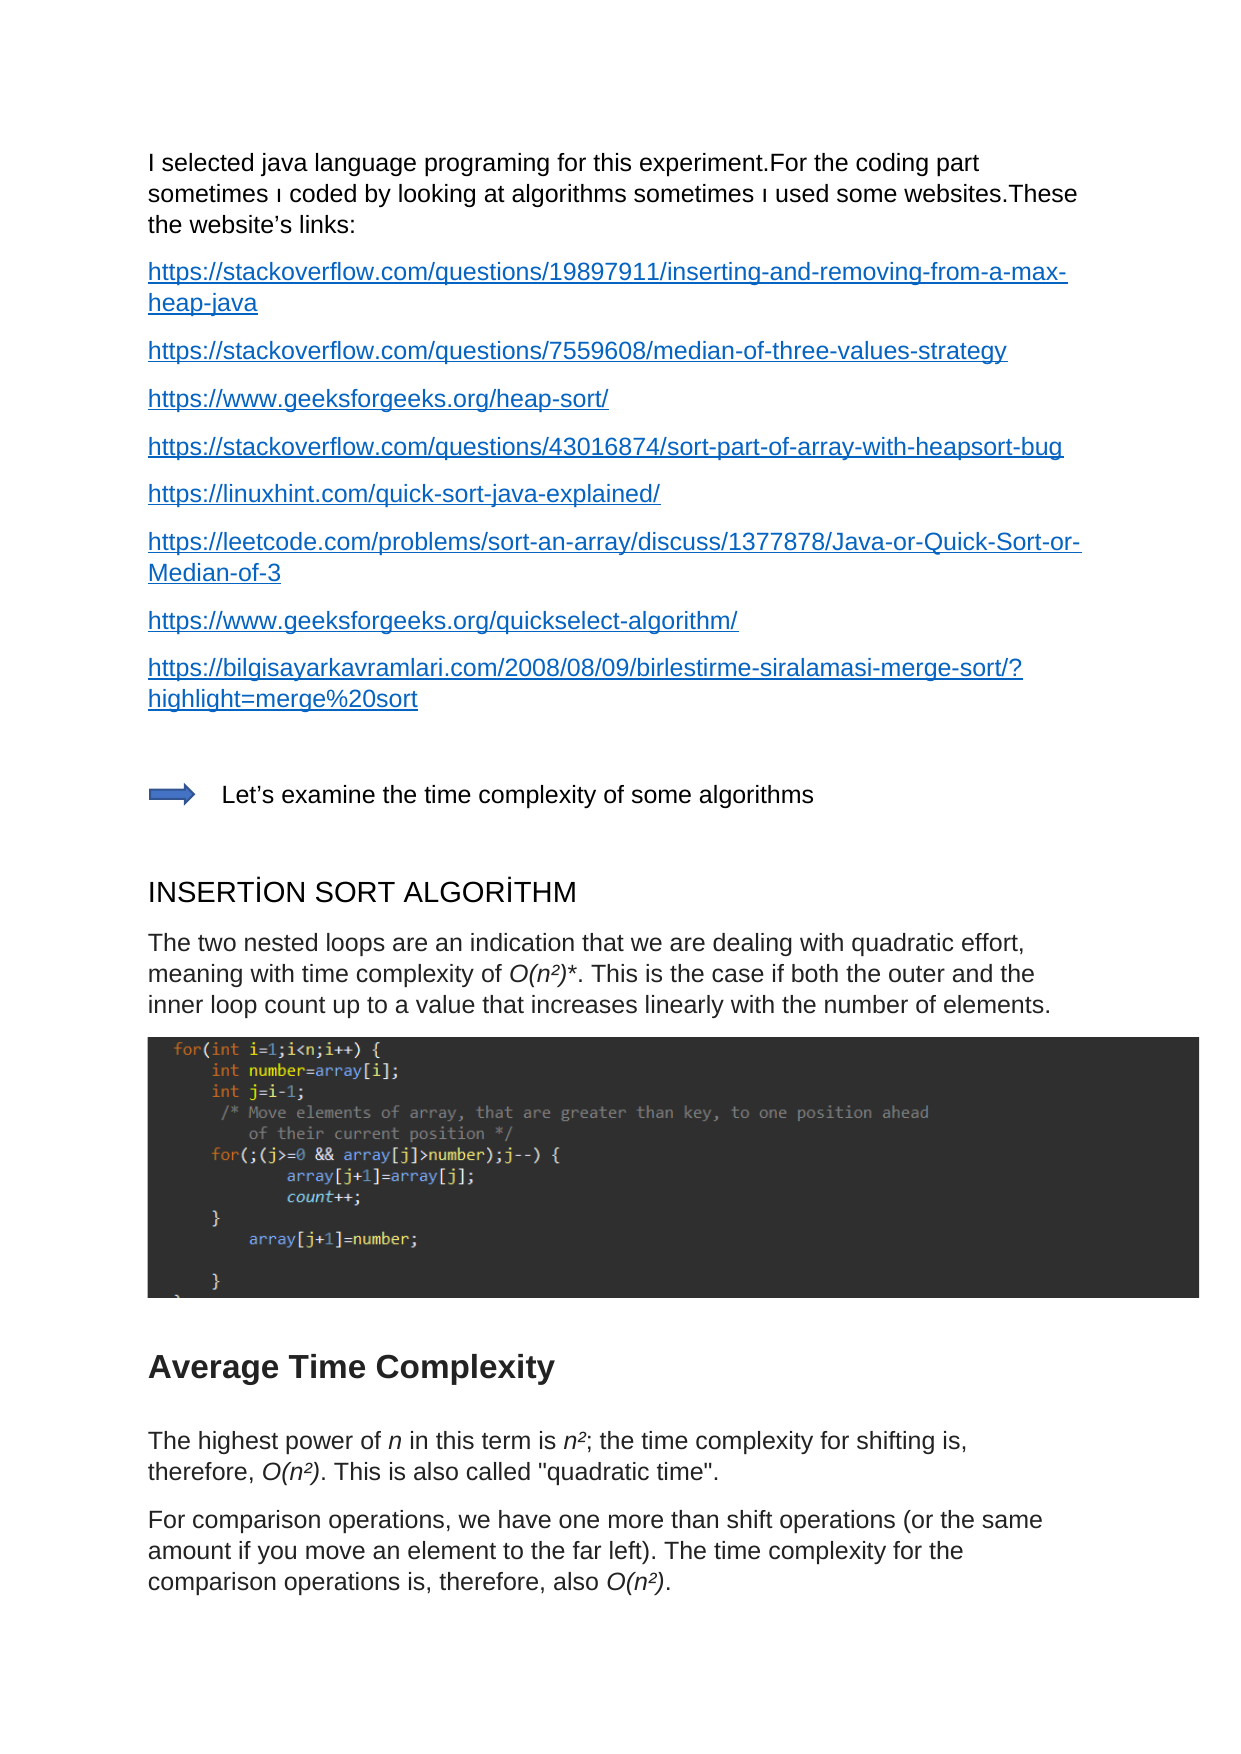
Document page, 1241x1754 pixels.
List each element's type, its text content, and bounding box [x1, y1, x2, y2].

text https://linuxhint.com/quick-sort-java-explained/ [148, 479, 1093, 508]
text Let’s examine the time complexity of some algorithms [148, 780, 1093, 809]
text https://bilgisayarkavramlari.com/2008/08/09/birlestirme-siralamasi-merge-sort/?highlight=merge%20sort [148, 653, 1093, 713]
text https://stackoverflow.com/questions/19897911/inserting-and-removing-from-a-max-heap-java [148, 257, 1093, 317]
text I selected java language programing for this experiment.For the coding part sometimes ı coded by looking at algorithms sometimes ı used some websites.These the website’s links: [148, 148, 1093, 238]
subtitle Average Time Complexity [148, 1347, 1093, 1385]
text https://www.geeksforgeeks.org/heap-sort/ [148, 384, 1093, 413]
text The highest power of n in this term is n²; the time complexity for shifting is, therefore, O(n²). This is also called "quadratic time". [148, 1426, 1093, 1486]
text For comparison operations, we have one more than shift operations (or the same amount if you move an element to the far left). The time complexity for the comparison operations is, therefore, also O(n²). [148, 1505, 1093, 1596]
text https://www.geeksforgeeks.org/quickselect-algorithm/ [148, 606, 1093, 634]
text https://stackoverflow.com/questions/43016874/sort-part-of-array-with-heapsort-bug [148, 432, 1093, 460]
text The two nested loops are an indication that we are dealing with quadratic effort, meaning with time complexity of O(n²)*. This is the case if both the outer and the inner loop count up to a value that increases linearly with the number of elements. [148, 928, 1093, 1019]
text https://leetcode.com/problems/sort-an-array/discuss/1377878/Java-or-Quick-Sort-or-Median-of-3 [148, 527, 1093, 587]
text https://stackoverflow.com/questions/7559608/median-of-three-values-strategy [148, 336, 1093, 365]
text INSERTİON SORT ALGORİTHM [148, 875, 1093, 909]
picture [147, 1037, 1200, 1298]
